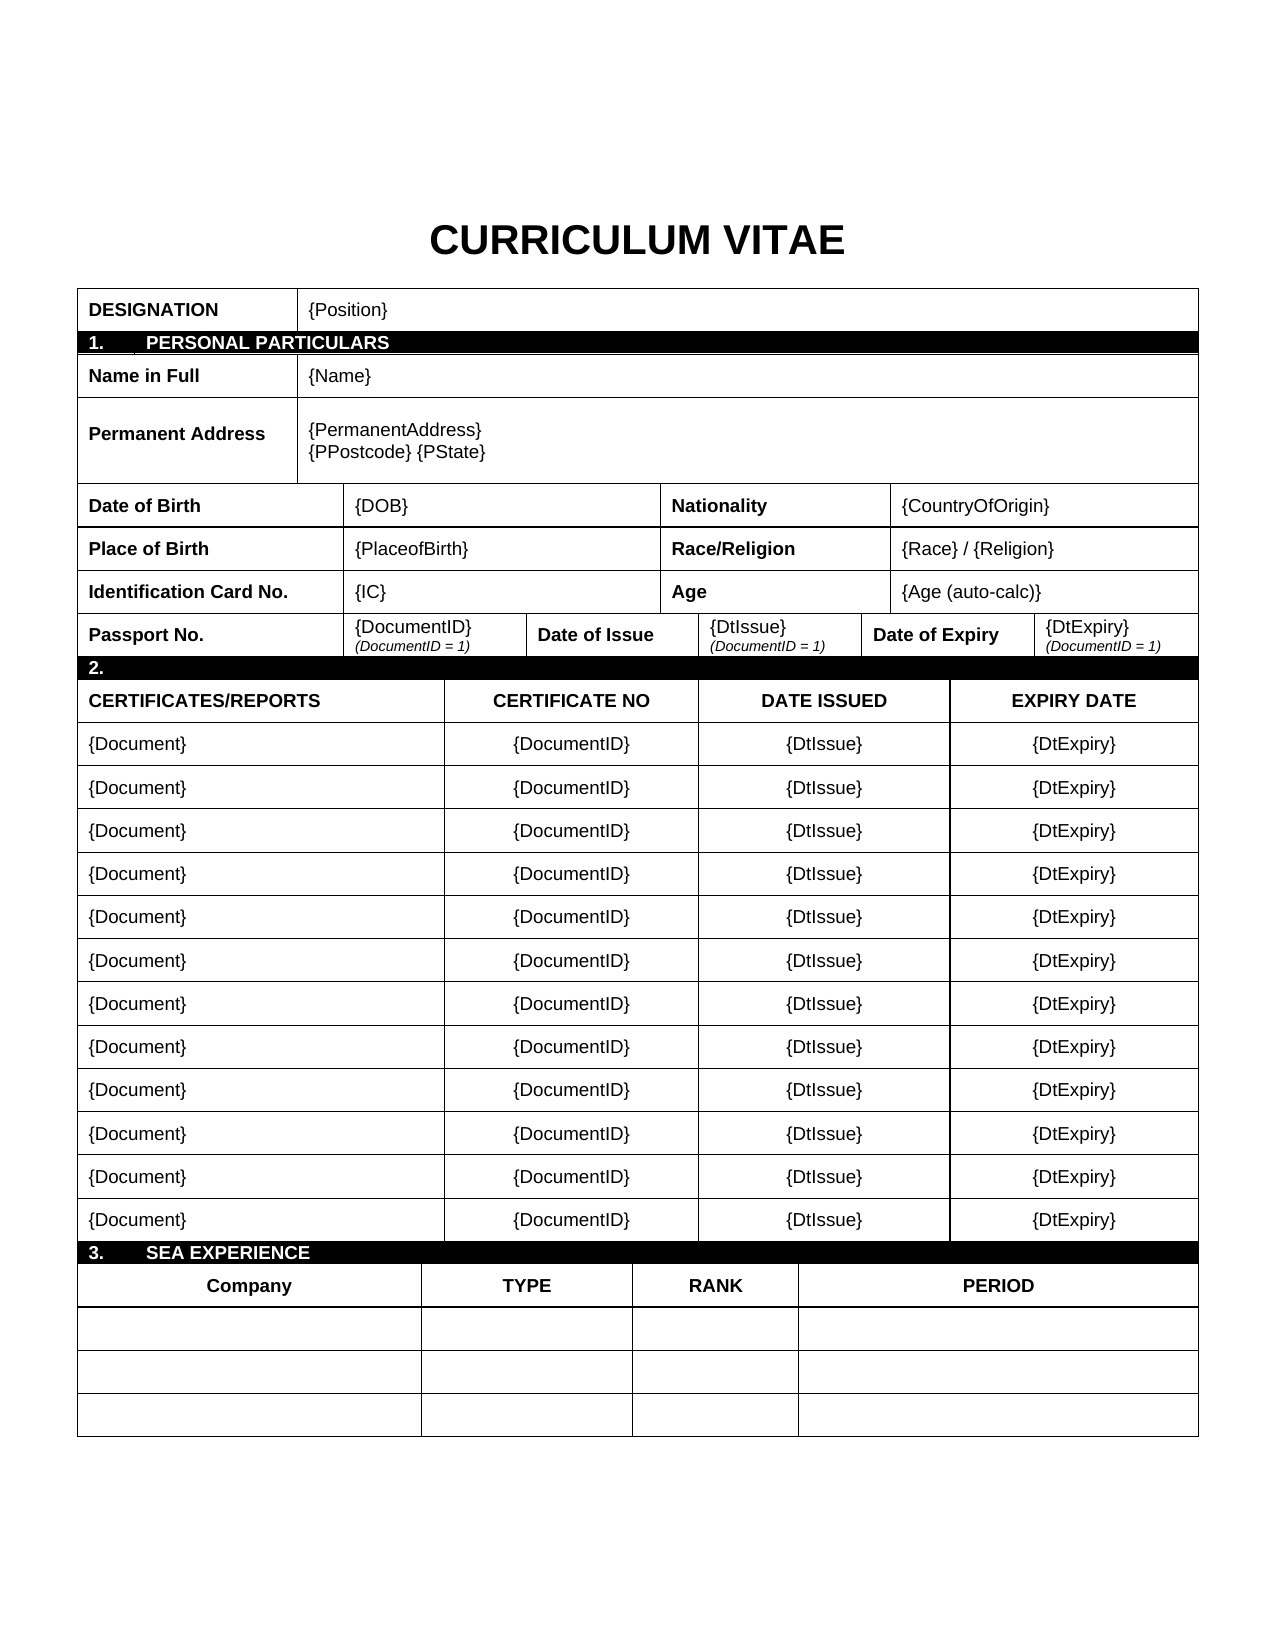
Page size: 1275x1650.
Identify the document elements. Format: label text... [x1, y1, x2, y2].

table_cell {Age (auto-calc)} [891, 571, 1198, 613]
table_cell [78, 1351, 421, 1393]
table_cell Race/Religion [661, 528, 890, 569]
table_cell EXPIRY DATE [951, 680, 1198, 722]
table_cell {DtIssue} [699, 766, 949, 808]
table_cell {DocumentID} [445, 1069, 698, 1111]
table_cell [799, 1394, 1198, 1436]
table_cell {DtIssue} [699, 982, 949, 1024]
table_cell {Document} [78, 896, 444, 938]
table_cell {Name} [298, 355, 1198, 397]
table_cell {DtExpiry} [951, 896, 1198, 938]
table_cell {Document} [78, 939, 444, 981]
table_cell {DocumentID} [445, 1199, 698, 1241]
table_cell [633, 1351, 798, 1393]
table_cell Date of Issue [527, 614, 698, 656]
table_cell DATE ISSUED [699, 680, 949, 722]
table_cell {DtExpiry} [951, 1155, 1198, 1197]
table_cell {DtIssue} [699, 809, 949, 852]
table_cell CERTIFICATE NO [445, 680, 698, 722]
table_cell 3. [78, 1242, 134, 1263]
table_cell {IC} [344, 571, 660, 613]
table_cell {DtIssue} [699, 723, 949, 765]
table_cell {DtExpiry} [951, 853, 1198, 895]
table_cell {DocumentID} [445, 896, 698, 938]
table_cell Passport No. [78, 614, 343, 656]
table_cell 1. [78, 332, 134, 353]
table_cell {DOB} [344, 484, 660, 526]
table_cell 2. [78, 657, 134, 679]
table_cell [78, 1394, 421, 1436]
table_cell {DtIssue} [699, 853, 949, 895]
table_header DESIGNATION [78, 289, 297, 331]
table_cell {DocumentID} [445, 1112, 698, 1154]
table_cell {DtIssue} [699, 1112, 949, 1154]
table_cell [422, 1308, 632, 1350]
table_cell {Document} [78, 853, 444, 895]
table_cell {DocumentID} [445, 982, 698, 1024]
table_cell [135, 657, 1198, 679]
table_cell {Document} [78, 1069, 444, 1111]
table_cell TYPE [422, 1264, 632, 1306]
table_cell {DtExpiry} [951, 1112, 1198, 1154]
table_cell {DocumentID} [445, 723, 698, 765]
table_cell PERIOD [799, 1264, 1198, 1306]
table_cell [633, 1394, 798, 1436]
table_cell {DtIssue} [699, 1069, 949, 1111]
table_cell [799, 1351, 1198, 1393]
table_cell [799, 1308, 1198, 1350]
table_cell [422, 1351, 632, 1393]
table_cell {Document} [78, 1026, 444, 1068]
table_cell Place of Birth [78, 528, 343, 569]
table_cell {DocumentID} [445, 939, 698, 981]
table_cell {DocumentID} [445, 809, 698, 852]
table_cell {DtIssue} [699, 1155, 949, 1197]
table_cell [78, 1308, 421, 1350]
table_cell Nationality [661, 484, 890, 526]
table_cell {DocumentID} [445, 1155, 698, 1197]
table_cell {DocumentID} [445, 853, 698, 895]
table_cell {DtExpiry} [951, 723, 1198, 765]
table_cell {DtExpiry} [951, 766, 1198, 808]
table_cell PERSONAL PARTICULARS [135, 332, 1198, 353]
table_cell {Document} [78, 766, 444, 808]
table_cell {DocumentID} [445, 1026, 698, 1068]
table_cell {Document} [78, 1155, 444, 1197]
table_cell {Document} [78, 1112, 444, 1154]
table_cell {PermanentAddress} {PPostcode} {PState} [298, 398, 1198, 483]
table_header {Position} [298, 289, 1198, 331]
table_cell [422, 1394, 632, 1436]
table_cell {DtExpiry} [951, 1026, 1198, 1068]
table_cell {DtIssue} [699, 896, 949, 938]
table_cell {DtIssue} [699, 1026, 949, 1068]
table_cell {DocumentID} (DocumentID = 1) [344, 614, 526, 656]
table_cell {PlaceofBirth} [344, 528, 660, 569]
table_cell {DtIssue} [699, 1199, 949, 1241]
table_cell {Race} / {Religion} [891, 528, 1198, 569]
table_cell {DtExpiry} [951, 982, 1198, 1024]
table_cell CERTIFICATES/REPORTS [78, 680, 444, 722]
text CURRICULUM VITAE [150, 216, 1125, 263]
table_cell Identification Card No. [78, 571, 343, 613]
table_cell Name in Full [78, 355, 297, 397]
table_cell Age [661, 571, 890, 613]
table_cell {DocumentID} [445, 766, 698, 808]
table_cell {Document} [78, 723, 444, 765]
table_cell [633, 1308, 798, 1350]
table_cell Company [78, 1264, 421, 1306]
table_cell RANK [633, 1264, 798, 1306]
table_cell {Document} [78, 982, 444, 1024]
table_cell {DtIssue} (DocumentID = 1) [699, 614, 861, 656]
table_cell {DtExpiry} [951, 809, 1198, 852]
table_cell {DtIssue} [699, 939, 949, 981]
table_cell {CountryOfOrigin} [891, 484, 1198, 526]
table_cell Date of Birth [78, 484, 343, 526]
table_cell {DtExpiry} (DocumentID = 1) [1035, 614, 1198, 656]
table_cell Permanent Address [78, 398, 297, 483]
table_cell SEA EXPERIENCE [135, 1242, 1198, 1263]
table_cell {DtExpiry} [951, 1199, 1198, 1241]
table_cell {Document} [78, 809, 444, 852]
table_cell Date of Expiry [862, 614, 1034, 656]
table_cell {DtExpiry} [951, 939, 1198, 981]
table_cell {DtExpiry} [951, 1069, 1198, 1111]
table_cell {Document} [78, 1199, 444, 1241]
